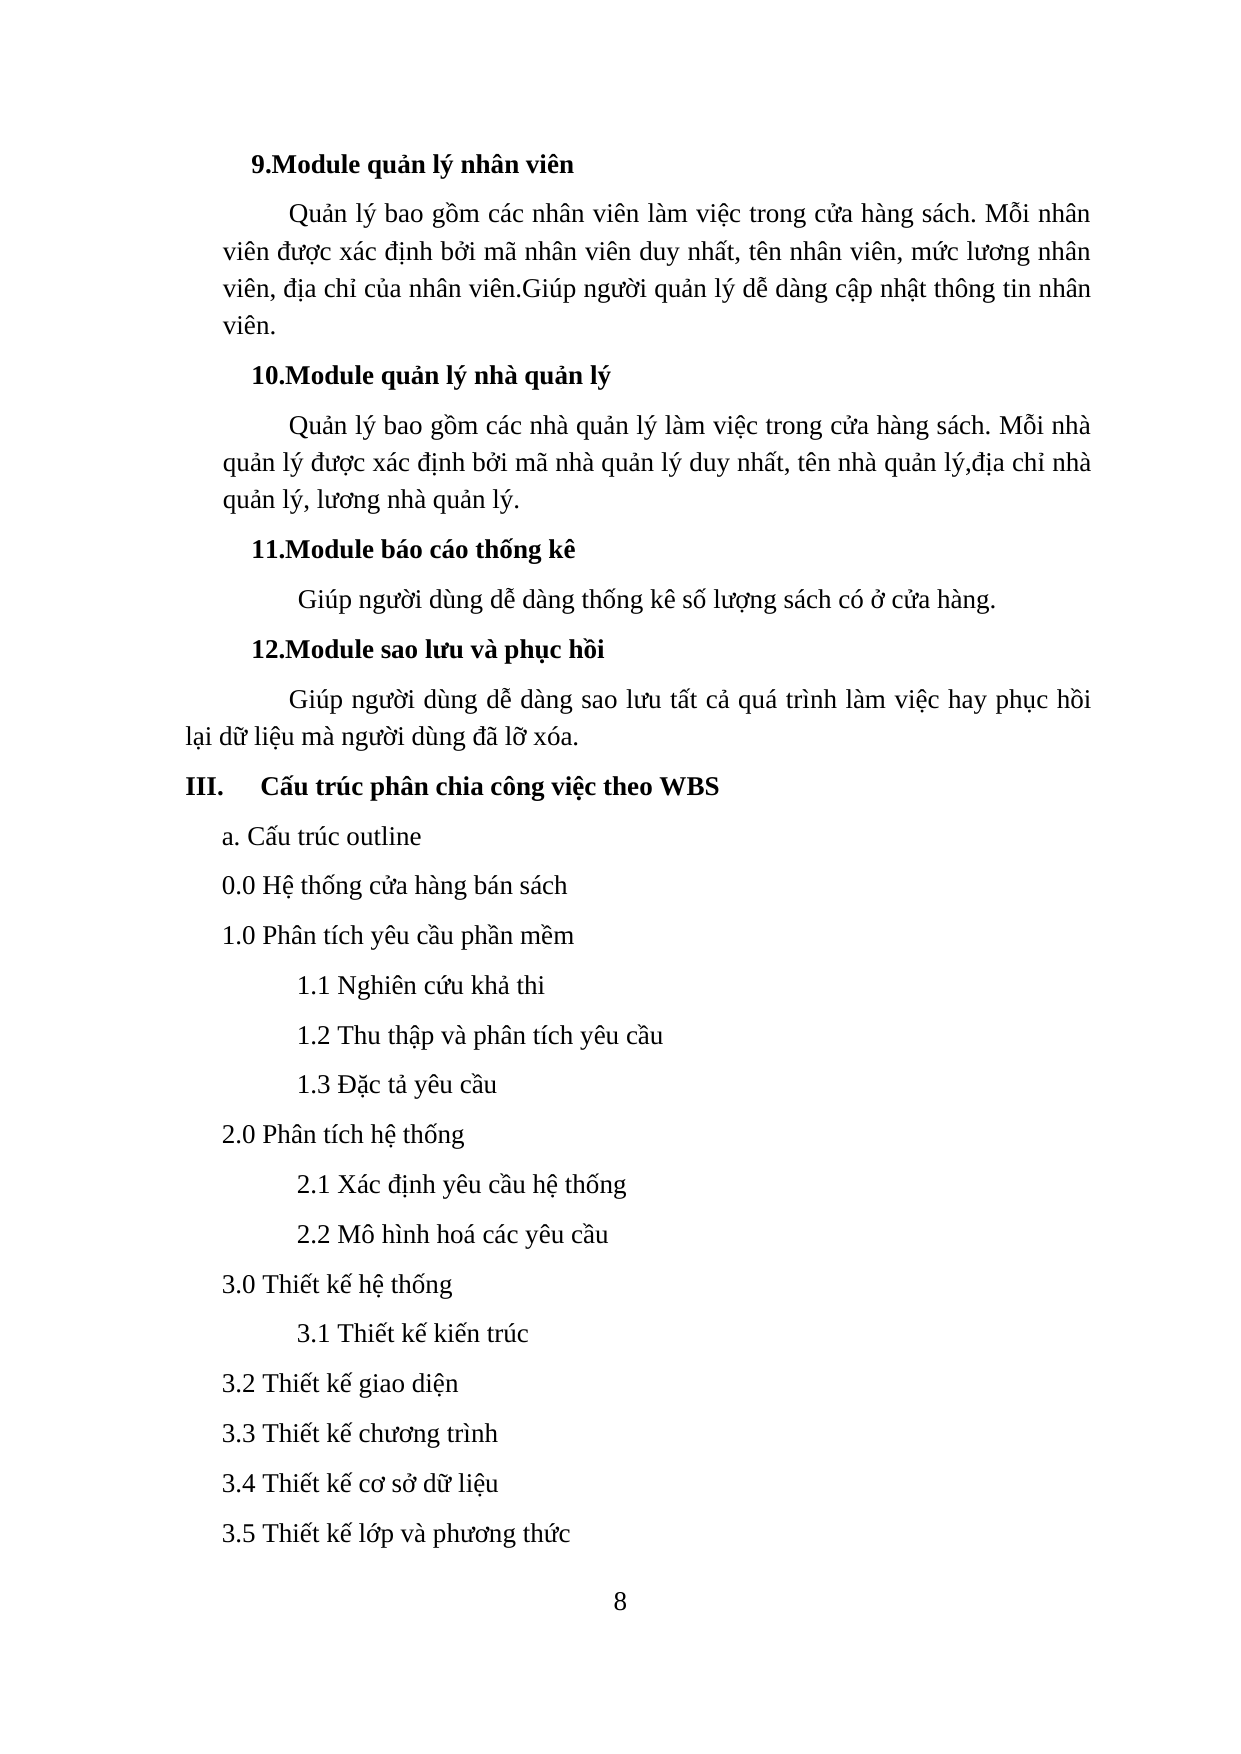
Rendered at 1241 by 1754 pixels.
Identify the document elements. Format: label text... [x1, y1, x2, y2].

text 0.0 Hệ thống cửa hàng bán sách [148, 869, 1092, 901]
text 1.3 Đặc tả yêu cầu [223, 1068, 1092, 1100]
text 2.2 Mô hình hoá các yêu cầu [223, 1218, 1092, 1249]
text 3.5 Thiết kế lớp và phương thức [148, 1517, 1092, 1548]
subtitle 12.Module sao lưu và phục hồi [148, 633, 1092, 664]
text 1.0 Phân tích yêu cầu phần mềm [148, 919, 1092, 950]
subtitle 9.Module quản lý nhân viên [148, 148, 1092, 179]
text 3.2 Thiết kế giao diện [148, 1367, 1092, 1398]
subtitle Cấu trúc phân chia công việc theo WBS [185, 770, 1092, 801]
text 3.3 Thiết kế chương trình [148, 1417, 1092, 1448]
text 1.2 Thu thập và phân tích yêu cầu [223, 1019, 1092, 1050]
subtitle a. Cấu trúc outline [148, 819, 1092, 851]
text 2.1 Xác định yêu cầu hệ thống [223, 1168, 1092, 1199]
subtitle 10.Module quản lý nhà quản lý [148, 359, 1092, 390]
list Giúp người dùng dễ dàng sao lưu tất cả quá trình làm việc hay phục hồi lại dữ liệu mà người dùng đã lỡ xóa. [185, 683, 1092, 751]
text 3.4 Thiết kế cơ sở dữ liệu [148, 1467, 1092, 1498]
list Quản lý bao gồm các nhà quản lý làm việc trong cửa hàng sách. Mỗi nhà quản lý được xác định bởi mã nhà quản lý duy nhất, tên nhà quản lý,địa chỉ nhà quản lý, lương nhà quản lý. [223, 409, 1092, 515]
text 1.1 Nghiên cứu khả thi [223, 969, 1092, 1000]
text Giúp người dùng dễ dàng thống kê số lượng sách có ở cửa hàng. [223, 583, 1092, 614]
subtitle 11.Module báo cáo thống kê [148, 533, 1092, 564]
text 2.0 Phân tích hệ thống [148, 1118, 1092, 1149]
list Quản lý bao gồm các nhân viên làm việc trong cửa hàng sách. Mỗi nhân viên được xác định bởi mã nhân viên duy nhất, tên nhân viên, mức lương nhân viên, địa chỉ của nhân viên.Giúp người quản lý dễ dàng cập nhật thông tin nhân viên. [223, 197, 1092, 341]
text 3.1 Thiết kế kiến trúc [223, 1317, 1092, 1349]
text 3.0 Thiết kế hệ thống [148, 1268, 1092, 1299]
